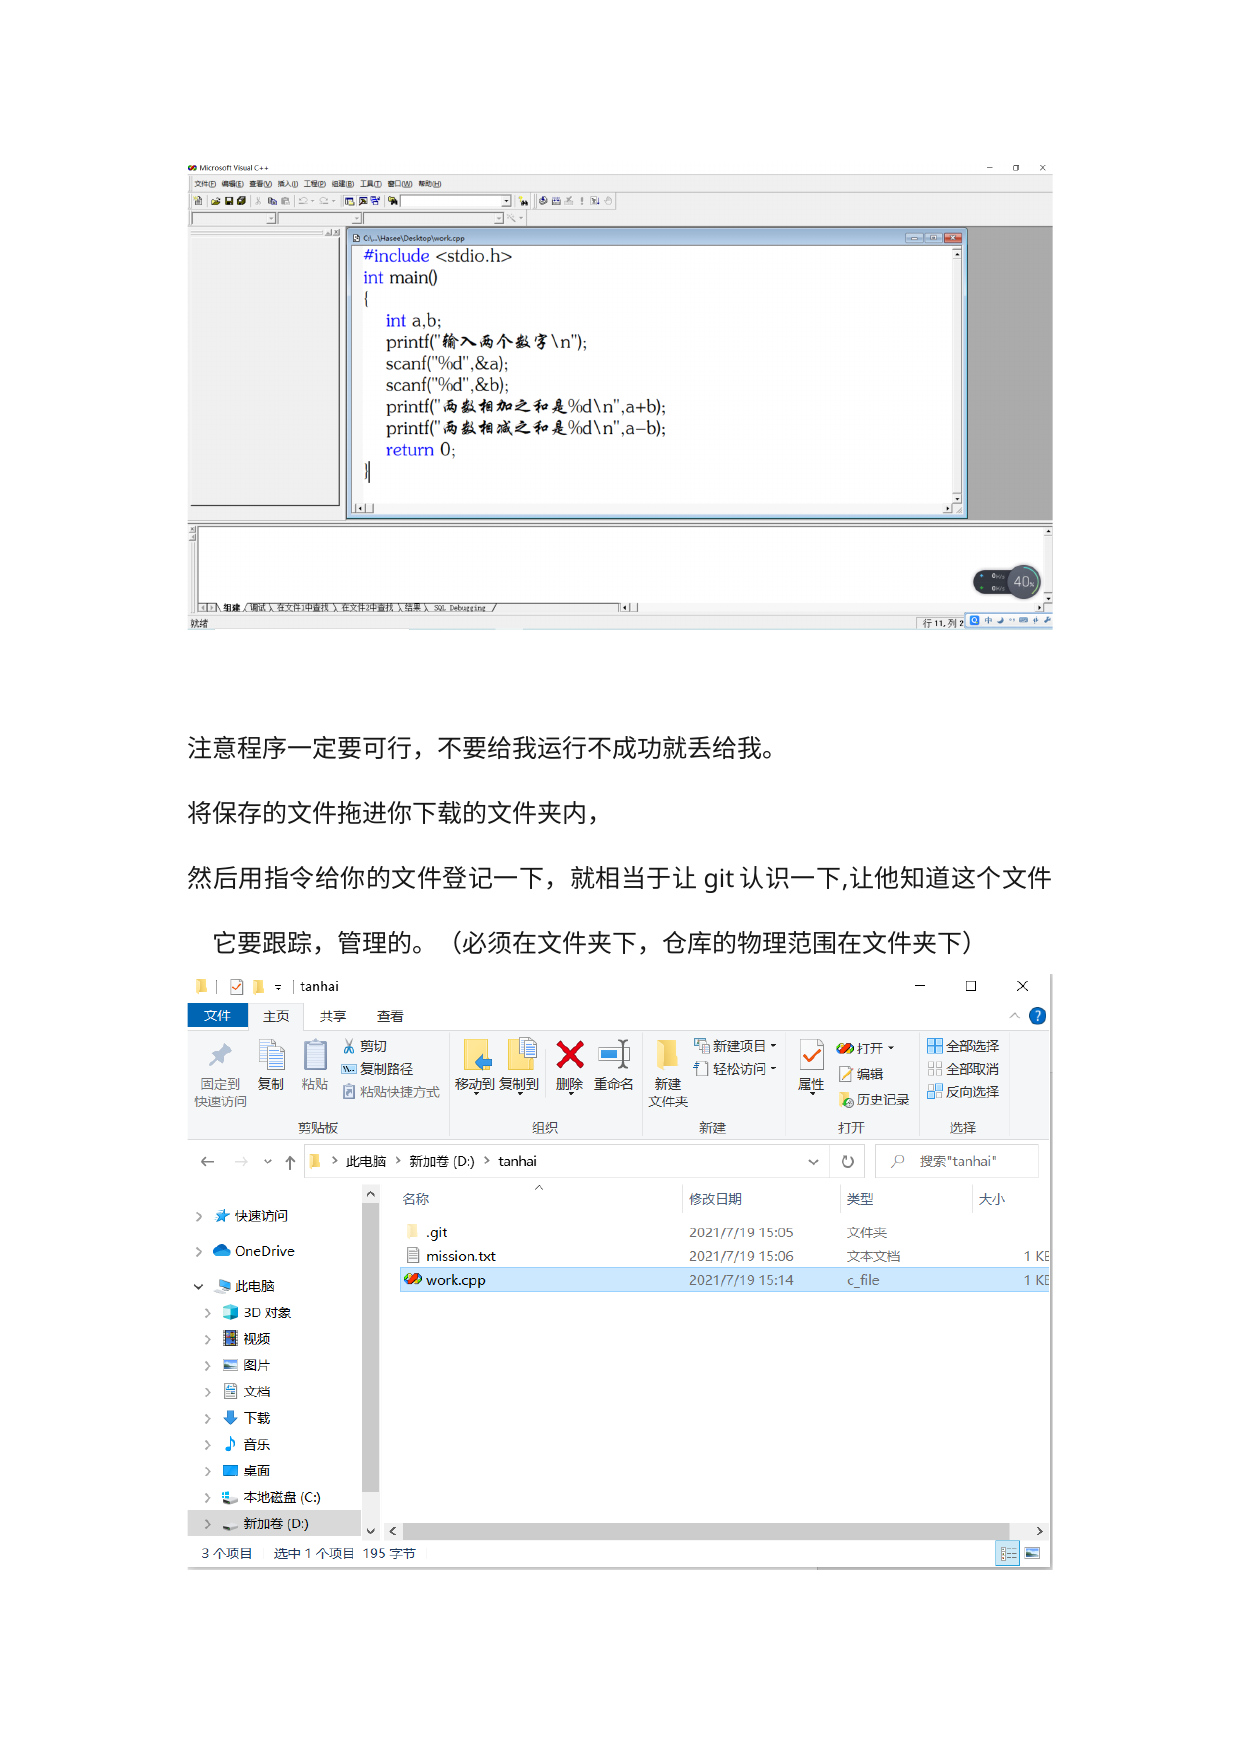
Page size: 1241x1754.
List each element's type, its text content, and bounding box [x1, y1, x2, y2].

text 将保存的文件拖进你下载的文件夹内， [187, 779, 1053, 844]
text 注意程序一定要可行，不要给我运行不成功就丢给我。 [187, 714, 1053, 779]
text 然后用指令给你的文件登记一下，就相当于让git认识一下,让他知道这个文件它要跟踪，管理的。（必须在文件夹下，仓库的物理范围在文件夹下） [187, 844, 1053, 974]
picture [187, 162, 1053, 630]
picture [187, 974, 1053, 1570]
